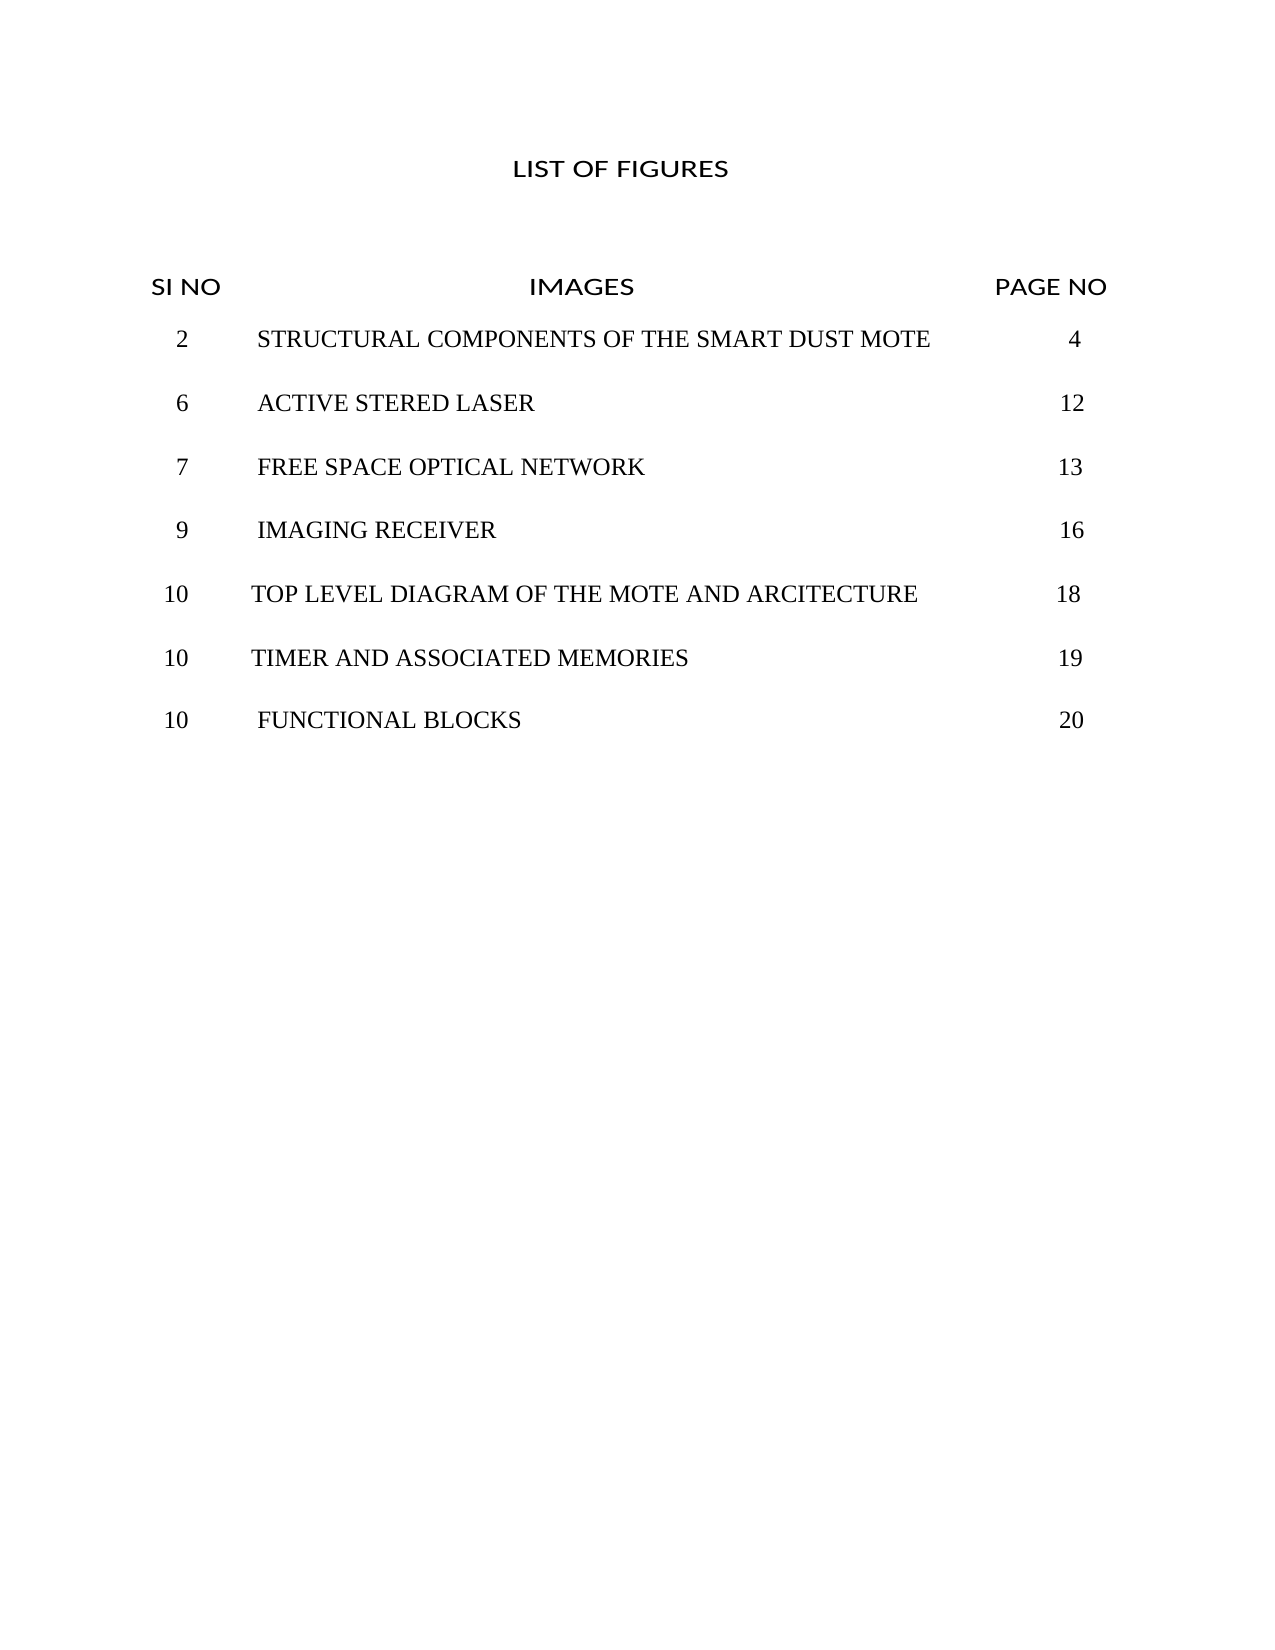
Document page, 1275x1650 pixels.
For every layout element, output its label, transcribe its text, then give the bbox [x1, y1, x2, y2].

table_cell 4 [963, 314, 1113, 372]
table_cell 9 [146, 500, 234, 564]
table_cell IMAGING RECEIVER [234, 500, 962, 564]
table_cell 2 [146, 314, 234, 372]
table_cell 6 [146, 373, 234, 436]
table_cell ACTIVE STERED LASER [234, 373, 962, 436]
table_cell 13 [963, 436, 1113, 500]
table_header PAGE NO [963, 274, 1113, 314]
table_cell 20 [963, 692, 1113, 736]
table_cell 10 [146, 628, 234, 692]
table_cell 10 [146, 564, 234, 628]
table_cell FREE SPACE OPTICAL NETWORK [234, 436, 962, 500]
table_cell 19 [963, 628, 1113, 692]
table_cell TIMER AND ASSOCIATED MEMORIES [234, 628, 962, 692]
table_cell 16 [963, 500, 1113, 564]
table_cell 7 [146, 436, 234, 500]
table_cell STRUCTURAL COMPONENTS OF THE SMART DUST MOTE [234, 314, 962, 372]
table_header IMAGES [234, 274, 962, 314]
table_cell TOP LEVEL DIAGRAM OF THE MOTE AND ARCITECTURE [234, 564, 962, 628]
table_cell 12 [963, 373, 1113, 436]
text LIST OF FIGURES [160, 154, 1081, 184]
table_cell 18 [963, 564, 1113, 628]
table_cell FUNCTIONAL BLOCKS [234, 692, 962, 736]
table_header SI NO [146, 274, 234, 314]
table_cell 10 [146, 692, 234, 736]
